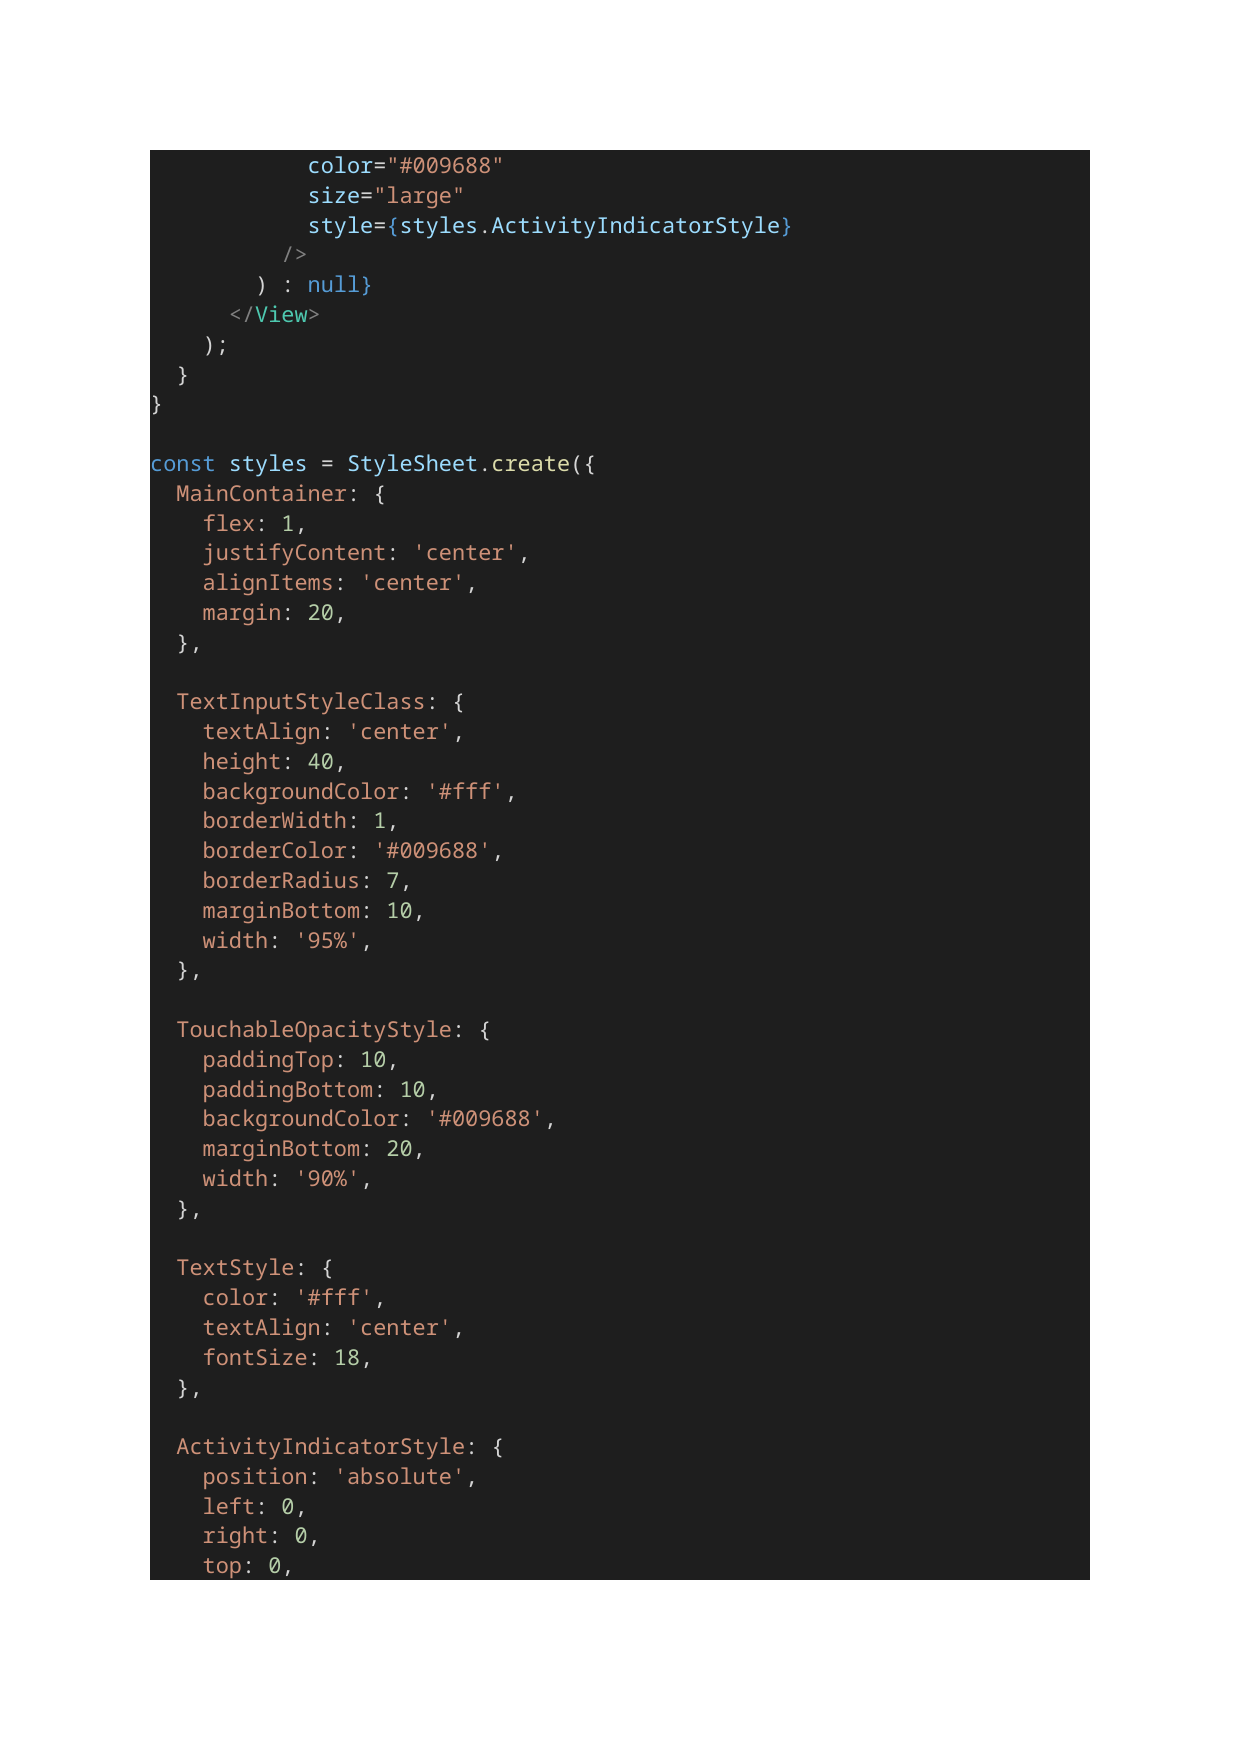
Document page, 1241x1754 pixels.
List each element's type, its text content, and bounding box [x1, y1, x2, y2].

text marginBottom: 20, [150, 1133, 1090, 1163]
text ); [150, 329, 1090, 358]
text textAlign: 'center', [150, 716, 1090, 746]
text margin: 20, [150, 597, 1090, 627]
text ) : null} [150, 269, 1090, 299]
text width: '95%', [150, 924, 1090, 954]
text style={styles.ActivityIndicatorStyle} [150, 209, 1090, 239]
text position: 'absolute', [150, 1461, 1090, 1491]
text paddingBottom: 10, [150, 1073, 1090, 1103]
text TouchableOpacityStyle: { [150, 1014, 1090, 1044]
text borderWidth: 1, [150, 805, 1090, 835]
text }, [150, 1193, 1090, 1222]
text borderRadius: 7, [150, 865, 1090, 895]
text MainContainer: { [150, 478, 1090, 507]
text color="#009688" [150, 150, 1090, 180]
text paddingTop: 10, [150, 1044, 1090, 1073]
text borderColor: '#009688', [150, 835, 1090, 865]
text } [150, 358, 1090, 388]
text TextStyle: { [150, 1252, 1090, 1282]
text top: 0, [150, 1550, 1090, 1580]
text alignItems: 'center', [150, 567, 1090, 597]
text width: '90%', [150, 1163, 1090, 1193]
text backgroundColor: '#009688', [150, 1103, 1090, 1133]
text justifyContent: 'center', [150, 537, 1090, 567]
text ActivityIndicatorStyle: { [150, 1431, 1090, 1461]
text TextInputStyleClass: { [150, 686, 1090, 716]
text flex: 1, [150, 507, 1090, 537]
text }, [150, 954, 1090, 984]
text }, [150, 1371, 1090, 1401]
text textAlign: 'center', [150, 1312, 1090, 1342]
text height: 40, [150, 746, 1090, 776]
text }, [150, 627, 1090, 656]
text size="large" [150, 180, 1090, 209]
text marginBottom: 10, [150, 895, 1090, 924]
text } [150, 388, 1090, 418]
text /> [150, 239, 1090, 269]
text left: 0, [150, 1491, 1090, 1520]
text const styles = StyleSheet.create({ [150, 448, 1090, 478]
text right: 0, [150, 1520, 1090, 1550]
text </View> [150, 299, 1090, 329]
text fontSize: 18, [150, 1342, 1090, 1371]
text backgroundColor: '#fff', [150, 776, 1090, 805]
text color: '#fff', [150, 1282, 1090, 1312]
